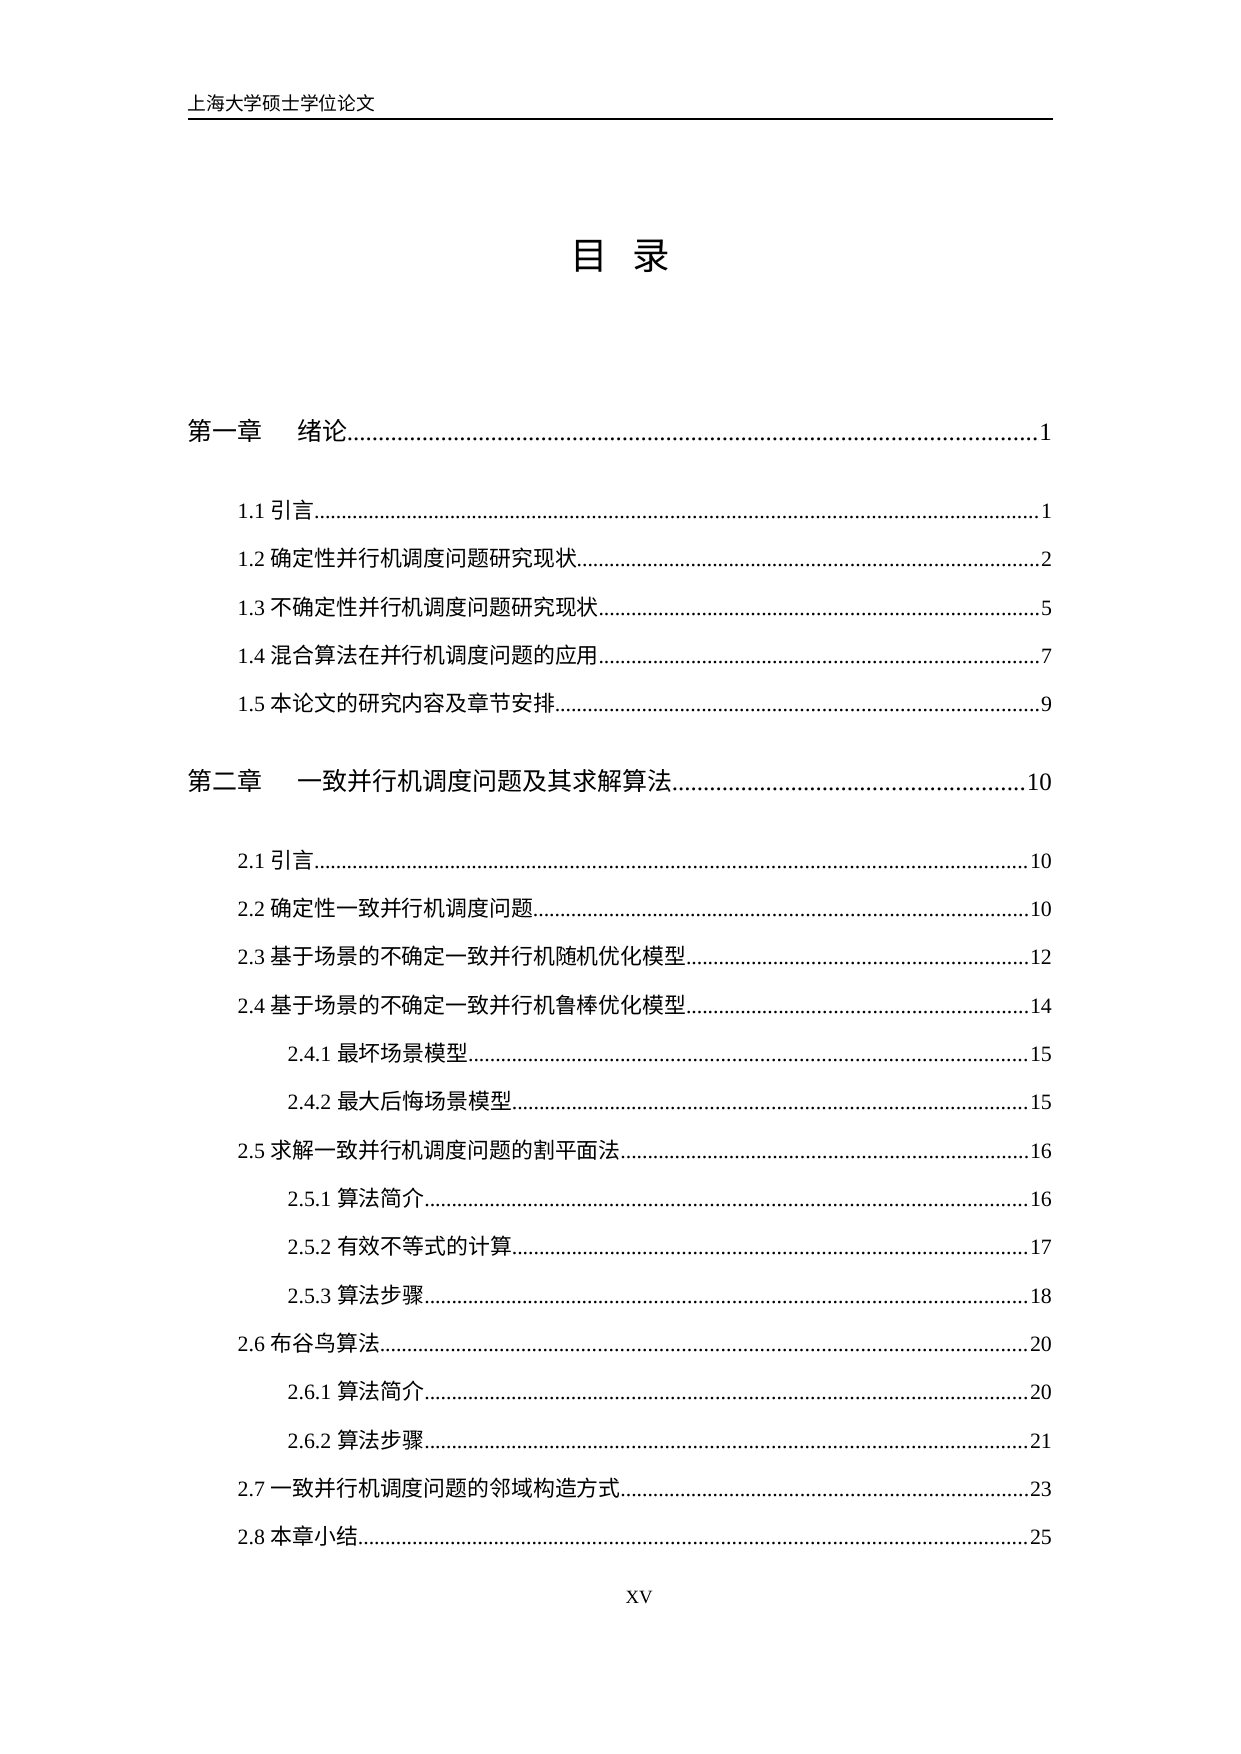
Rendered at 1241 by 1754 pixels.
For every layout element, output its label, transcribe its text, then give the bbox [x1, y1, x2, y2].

text 目 录 [187, 221, 1053, 286]
text 2.5.2 有效不等式的计算 17 [287, 1229, 1053, 1261]
text 2.4 基于场景的不确定一致并行机鲁棒优化模型 14 [237, 987, 1053, 1020]
text 1.2 确定性并行机调度问题研究现状 2 [237, 541, 1053, 573]
text 2.2 确定性一致并行机调度问题 10 [237, 891, 1053, 923]
text 2.7 一致并行机调度问题的邻域构造方式 23 [237, 1471, 1053, 1503]
text 1.3 不确定性并行机调度问题研究现状 5 [237, 589, 1053, 622]
text 2.5.1 算法简介 16 [287, 1181, 1053, 1213]
text 2.4.1 最坏场景模型 15 [287, 1036, 1053, 1068]
text 2.5.3 算法步骤 18 [287, 1277, 1053, 1310]
text 2.6 布谷鸟算法 20 [237, 1326, 1053, 1358]
text 2.6.1 算法简介 20 [287, 1374, 1053, 1406]
text 2.4.2 最大后悔场景模型 15 [287, 1084, 1053, 1116]
text 1.4 混合算法在并行机调度问题的应用 7 [237, 637, 1053, 670]
text 第一章 绪论 1 [187, 397, 1053, 462]
text 1.1 引言 1 [237, 492, 1053, 525]
text 第二章 一致并行机调度问题及其求解算法 10 [187, 747, 1053, 812]
text 1.5 本论文的研究内容及章节安排 9 [237, 686, 1053, 718]
text 2.3 基于场景的不确定一致并行机随机优化模型 12 [237, 939, 1053, 971]
text 2.1 引言 10 [237, 842, 1053, 875]
text 2.5 求解一致并行机调度问题的割平面法 16 [237, 1132, 1053, 1165]
text 2.8 本章小结 25 [237, 1519, 1053, 1551]
text 2.6.2 算法步骤 21 [287, 1422, 1053, 1455]
